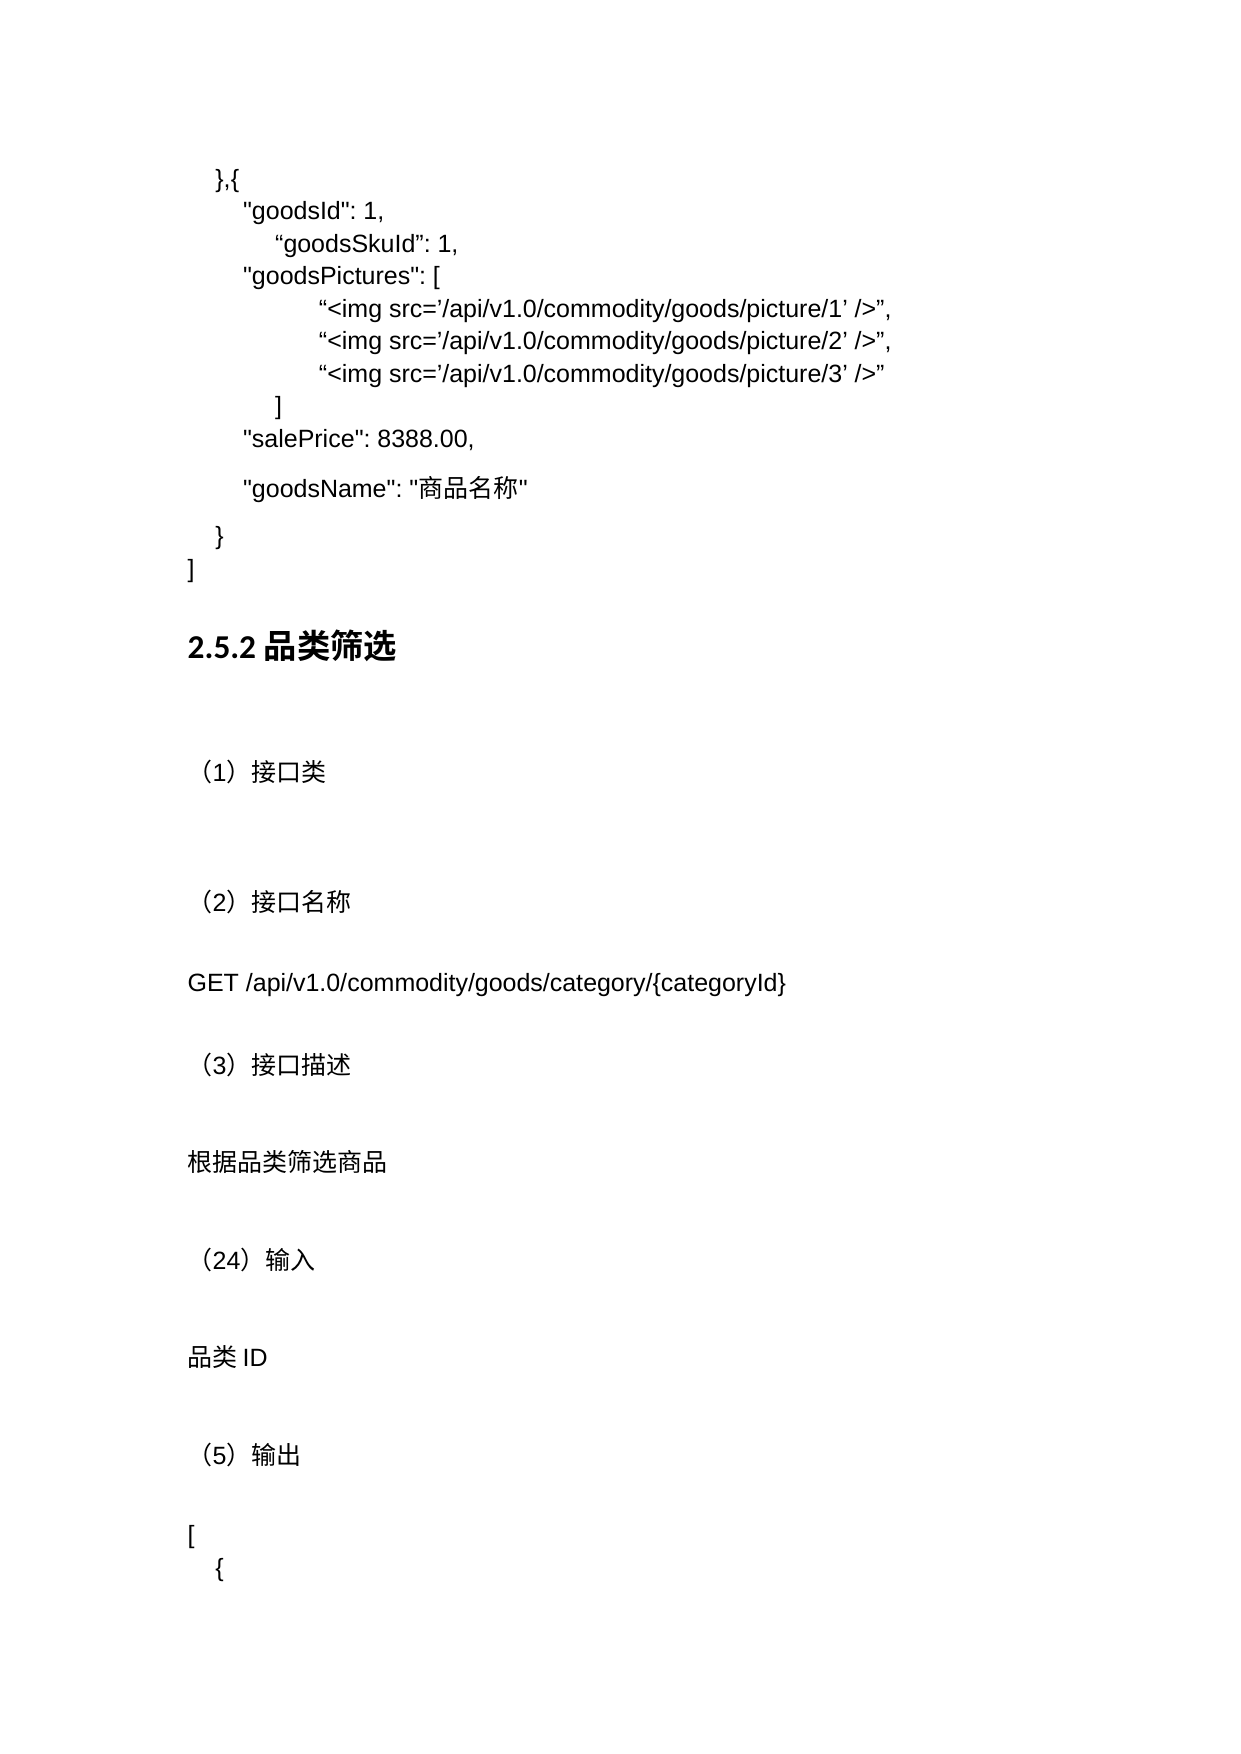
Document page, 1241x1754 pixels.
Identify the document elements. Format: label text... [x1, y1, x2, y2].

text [275, 324, 1053, 357]
text ] [231, 389, 1053, 422]
text "salePrice": 8388.00, [187, 422, 1053, 454]
text （3）接口描述 [187, 1031, 1053, 1096]
text （2）接口名称 [187, 868, 1053, 933]
text （1）接口类 [187, 738, 1053, 803]
text [ [187, 1518, 1053, 1551]
text GET /api/v1.0/commodity/goods/category/{categoryId} [187, 966, 1053, 998]
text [275, 292, 1053, 324]
text "goodsId": 1, [187, 194, 1053, 227]
text （5）输出 [187, 1421, 1053, 1486]
text “<img src=’/api/v1.0/commodity/goods/picture/3’ />” [275, 357, 1053, 389]
text { [187, 1551, 1053, 1583]
text “goodsSkuId”: 1, [231, 227, 1053, 259]
text "goodsName": "商品名称" [187, 454, 1053, 519]
text } [187, 519, 1053, 552]
text "goodsPictures": [ [187, 259, 1053, 292]
text },{ [187, 162, 1053, 194]
list 输入 [187, 1226, 1053, 1291]
subtitle 2.5.2 品类筛选 [187, 612, 1053, 677]
text 根据品类筛选商品 [187, 1128, 1053, 1193]
text ] [187, 552, 1053, 584]
list 品类ID [187, 1323, 1053, 1388]
